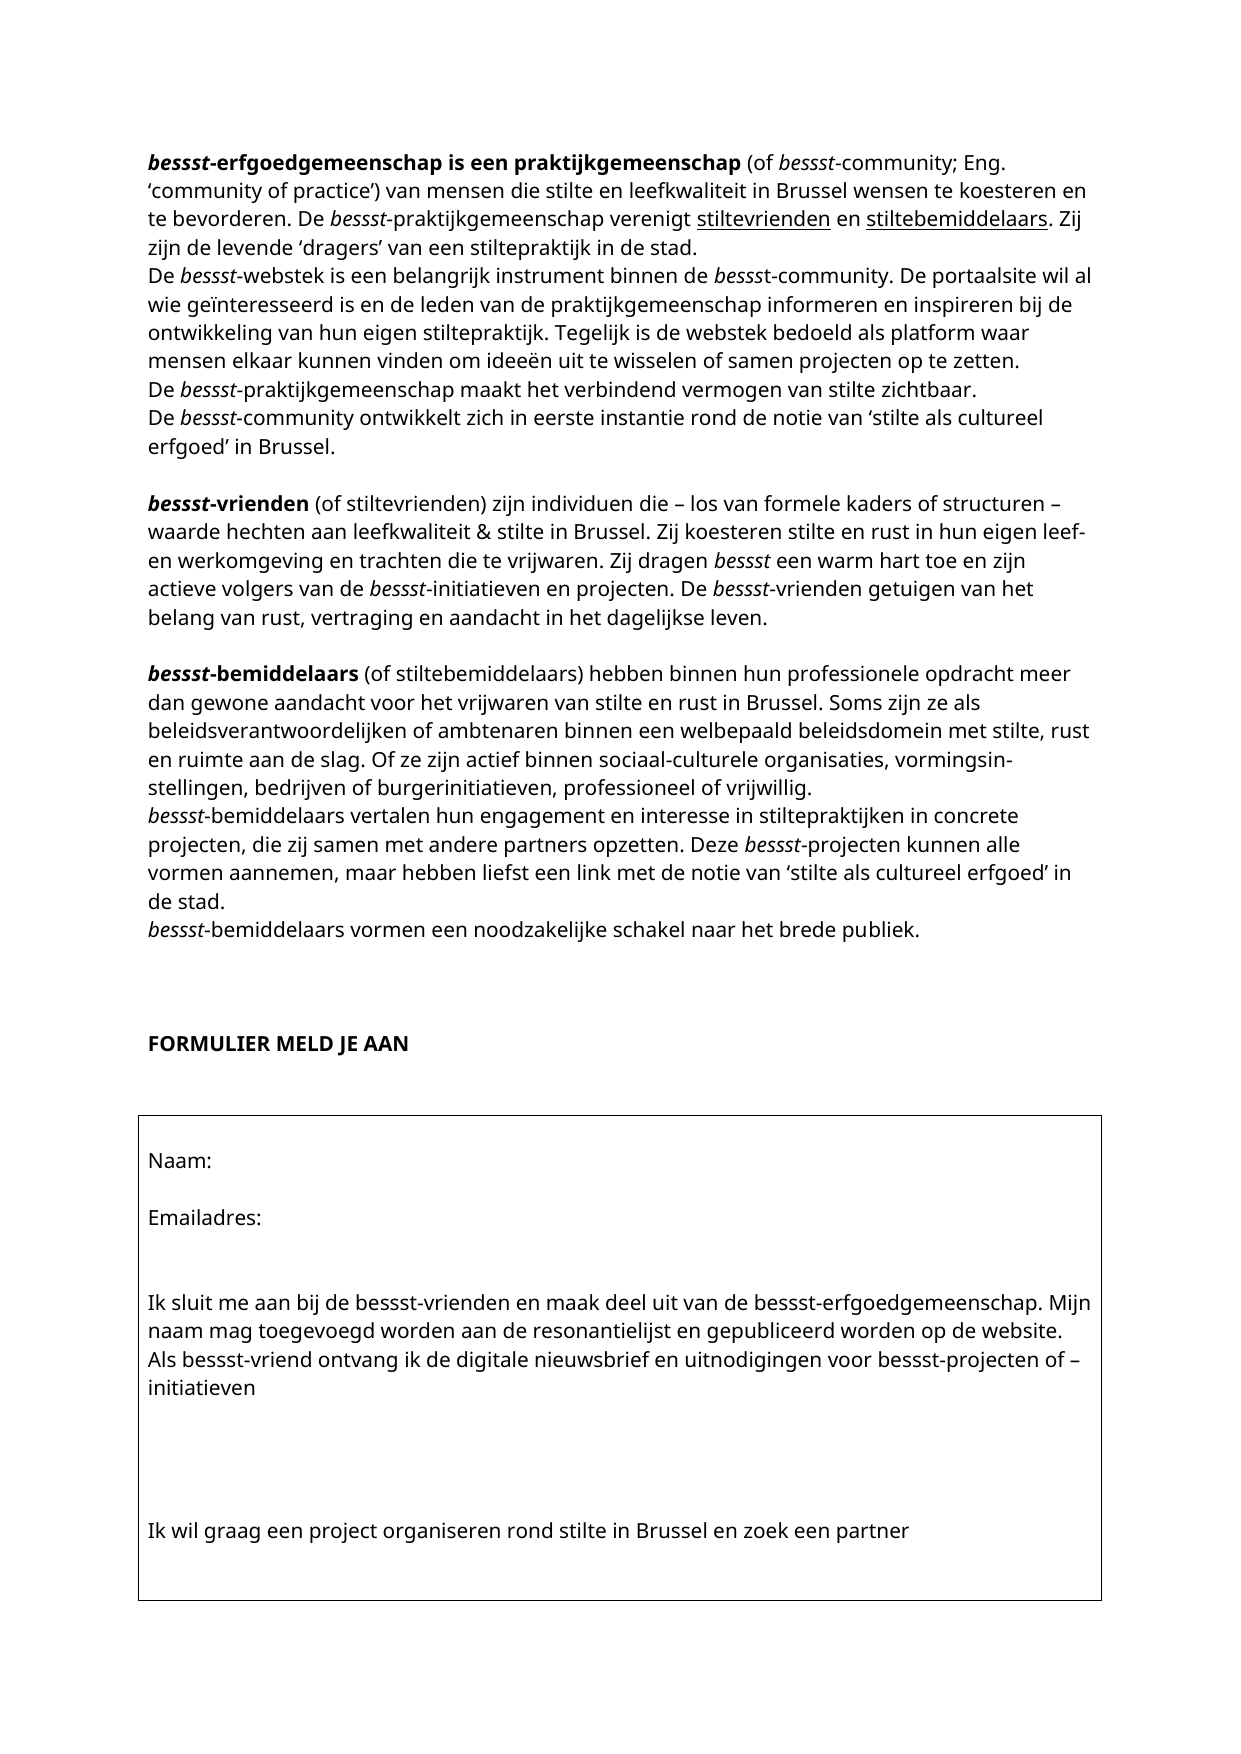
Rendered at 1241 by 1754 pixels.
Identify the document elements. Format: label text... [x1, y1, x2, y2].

text bessst-bemiddelaars vormen een noodzakelijke schakel naar het brede publiek. [148, 915, 1093, 944]
text Ik sluit me aan bij de bessst-vrienden en maak deel uit van de bessst-erfgoedgemeenschap. Mijn naam mag toegevoegd worden aan de resonantielijst en gepubliceerd worden op de website. Als bessst-vriend ontvang ik de digitale nieuwsbrief en uitnodigingen voor bessst-projecten of –initiatieven [148, 1288, 1093, 1402]
text bessst-bemiddelaars (of stiltebemiddelaars) hebben binnen hun professionele opdracht meer dan gewone aandacht voor het vrijwaren van stilte en rust in Brussel. Soms zijn ze als beleidsverantwoordelijken of ambtenaren binnen een welbepaald beleidsdomein met stilte, rust en ruimte aan de slag. Of ze zijn actief binnen sociaal-culturele organisaties, vormingsinstellingen, bedrijven of burgerinitiatieven, professioneel of vrijwillig. [148, 659, 1093, 802]
text bessst-vrienden (of stiltevrienden) zijn individuen die – los van formele kaders of structuren – waarde hechten aan leefkwaliteit & stilte in Brussel. Zij koesteren stilte en rust in hun eigen leef- en werkomgeving en trachten die te vrijwaren. Zij dragen bessst een warm hart toe en zijn actieve volgers van de bessst-initiatieven en projecten. De bessst-vrienden getuigen van het belang van rust, vertraging en aandacht in het dagelijkse leven. [148, 489, 1093, 631]
text Ik wil graag een project organiseren rond stilte in Brussel en zoek een partner [148, 1516, 1093, 1544]
text bessst-erfgoedgemeenschap is een praktijkgemeenschap (of bessst-community; Eng. ‘community of practice’) van mensen die stilte en leefkwaliteit in Brussel wensen te koesteren en te bevorderen. De bessst-praktijkgemeenschap verenigt stiltevrienden en stiltebemiddelaars. Zij zijn de levende ‘dragers’ van een stiltepraktijk in de stad. [148, 148, 1093, 261]
text bessst-bemiddelaars vertalen hun engagement en interesse in stiltepraktijken in concrete projecten, die zij samen met andere partners opzetten. Deze bessst-projecten kunnen alle vormen aannemen, maar hebben liefst een link met de notie van ‘stilte als cultureel erfgoed’ in de stad. [148, 802, 1093, 915]
text FORMULIER MELD JE AAN [148, 1029, 1093, 1058]
text De bessst-webstek is een belangrijk instrument binnen de bessst-community. De portaalsite wil al wie geïnteresseerd is en de leden van de praktijkgemeenschap informeren en inspireren bij de ontwikkeling van hun eigen stiltepraktijk. Tegelijk is de webstek bedoeld als platform waar mensen elkaar kunnen vinden om ideeën uit te wisselen of samen projecten op te zetten. De bessst-praktijkgemeenschap maakt het verbindend vermogen van stilte zichtbaar. [148, 261, 1093, 403]
text Emailadres: [148, 1203, 1093, 1231]
text Naam: [148, 1146, 1093, 1174]
text De bessst-community ontwikkelt zich in eerste instantie rond de notie van ‘stilte als cultureel erfgoed’ in Brussel. [148, 403, 1093, 460]
